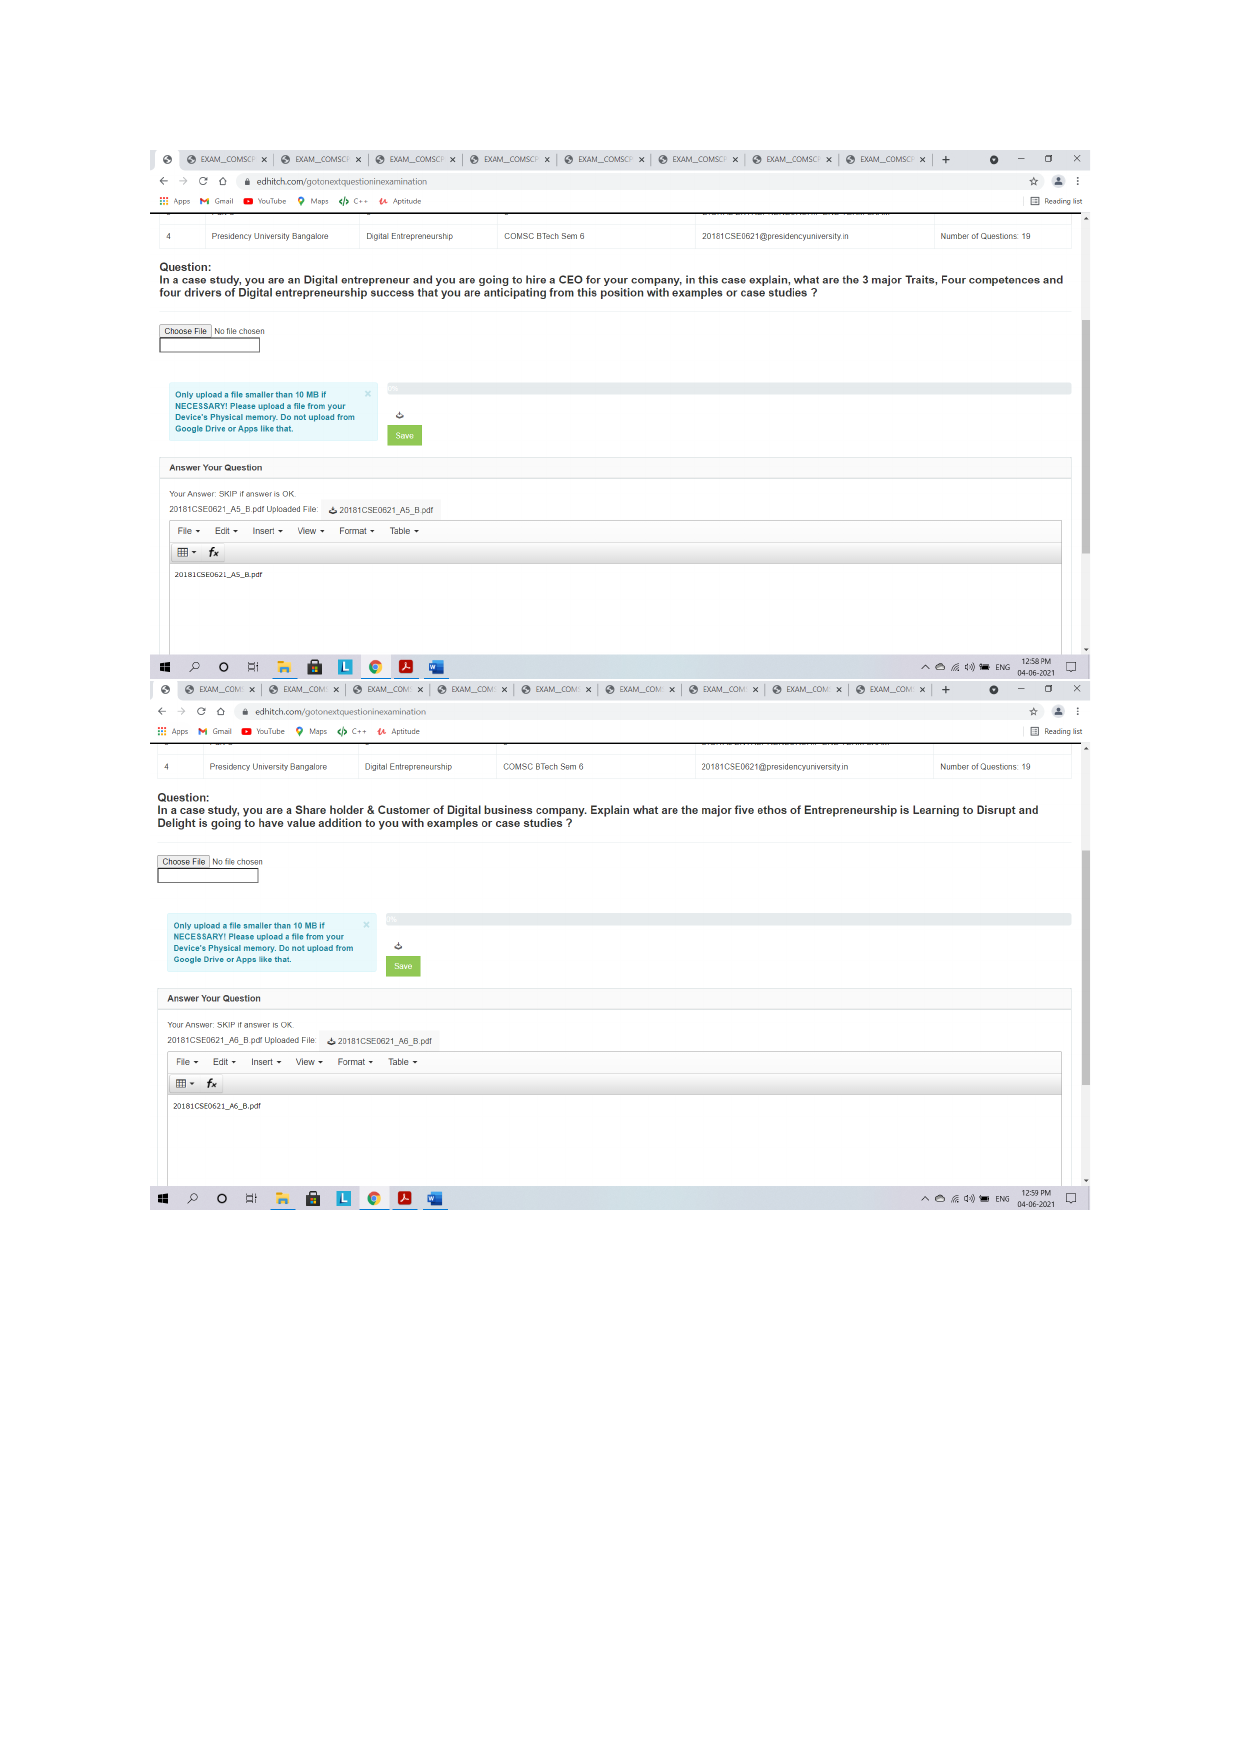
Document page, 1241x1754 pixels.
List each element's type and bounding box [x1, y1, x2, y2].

picture [150, 681, 1091, 1210]
picture [150, 150, 1091, 679]
